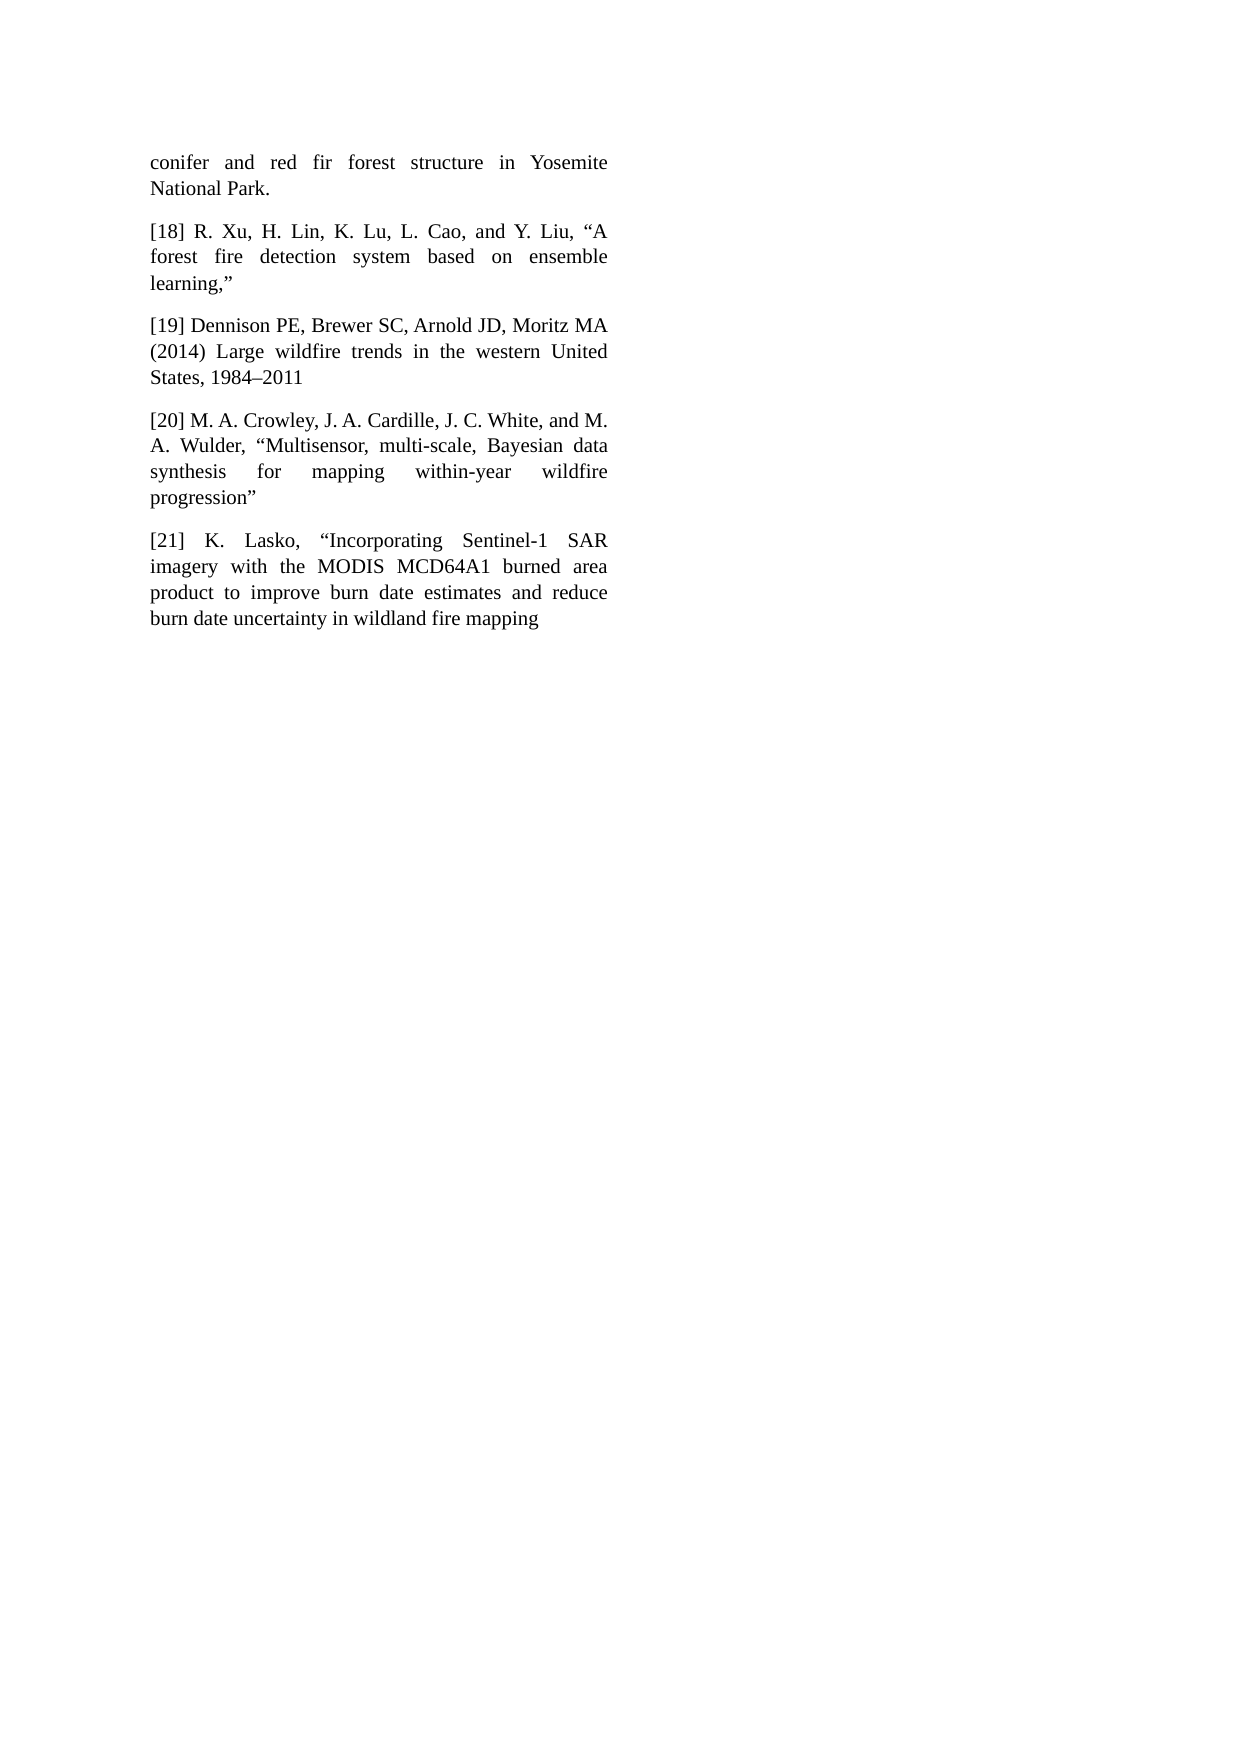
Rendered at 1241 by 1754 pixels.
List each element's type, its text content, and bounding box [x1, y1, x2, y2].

text [18] R. Xu, H. Lin, K. Lu, L. Cao, and Y. Liu, “A forest fire detection system based on ensemble learning,” [150, 218, 608, 294]
text [19] Dennison PE, Brewer SC, Arnold JD, Moritz MA (2014) Large wildfire trends in the western United States, 1984–2011 [150, 313, 608, 389]
text [20] M. A. Crowley, J. A. Cardille, J. C. White, and M. A. Wulder, “Multisensor, multi-scale, Bayesian data synthesis for mapping within-year wildfire progression” [150, 407, 608, 509]
text [21] K. Lasko, “Incorporating Sentinel-1 SAR imagery with the MODIS MCD64A1 burned area product to improve burn date estimates and reduce burn date uncertainty in wildland fire mapping [150, 528, 608, 630]
